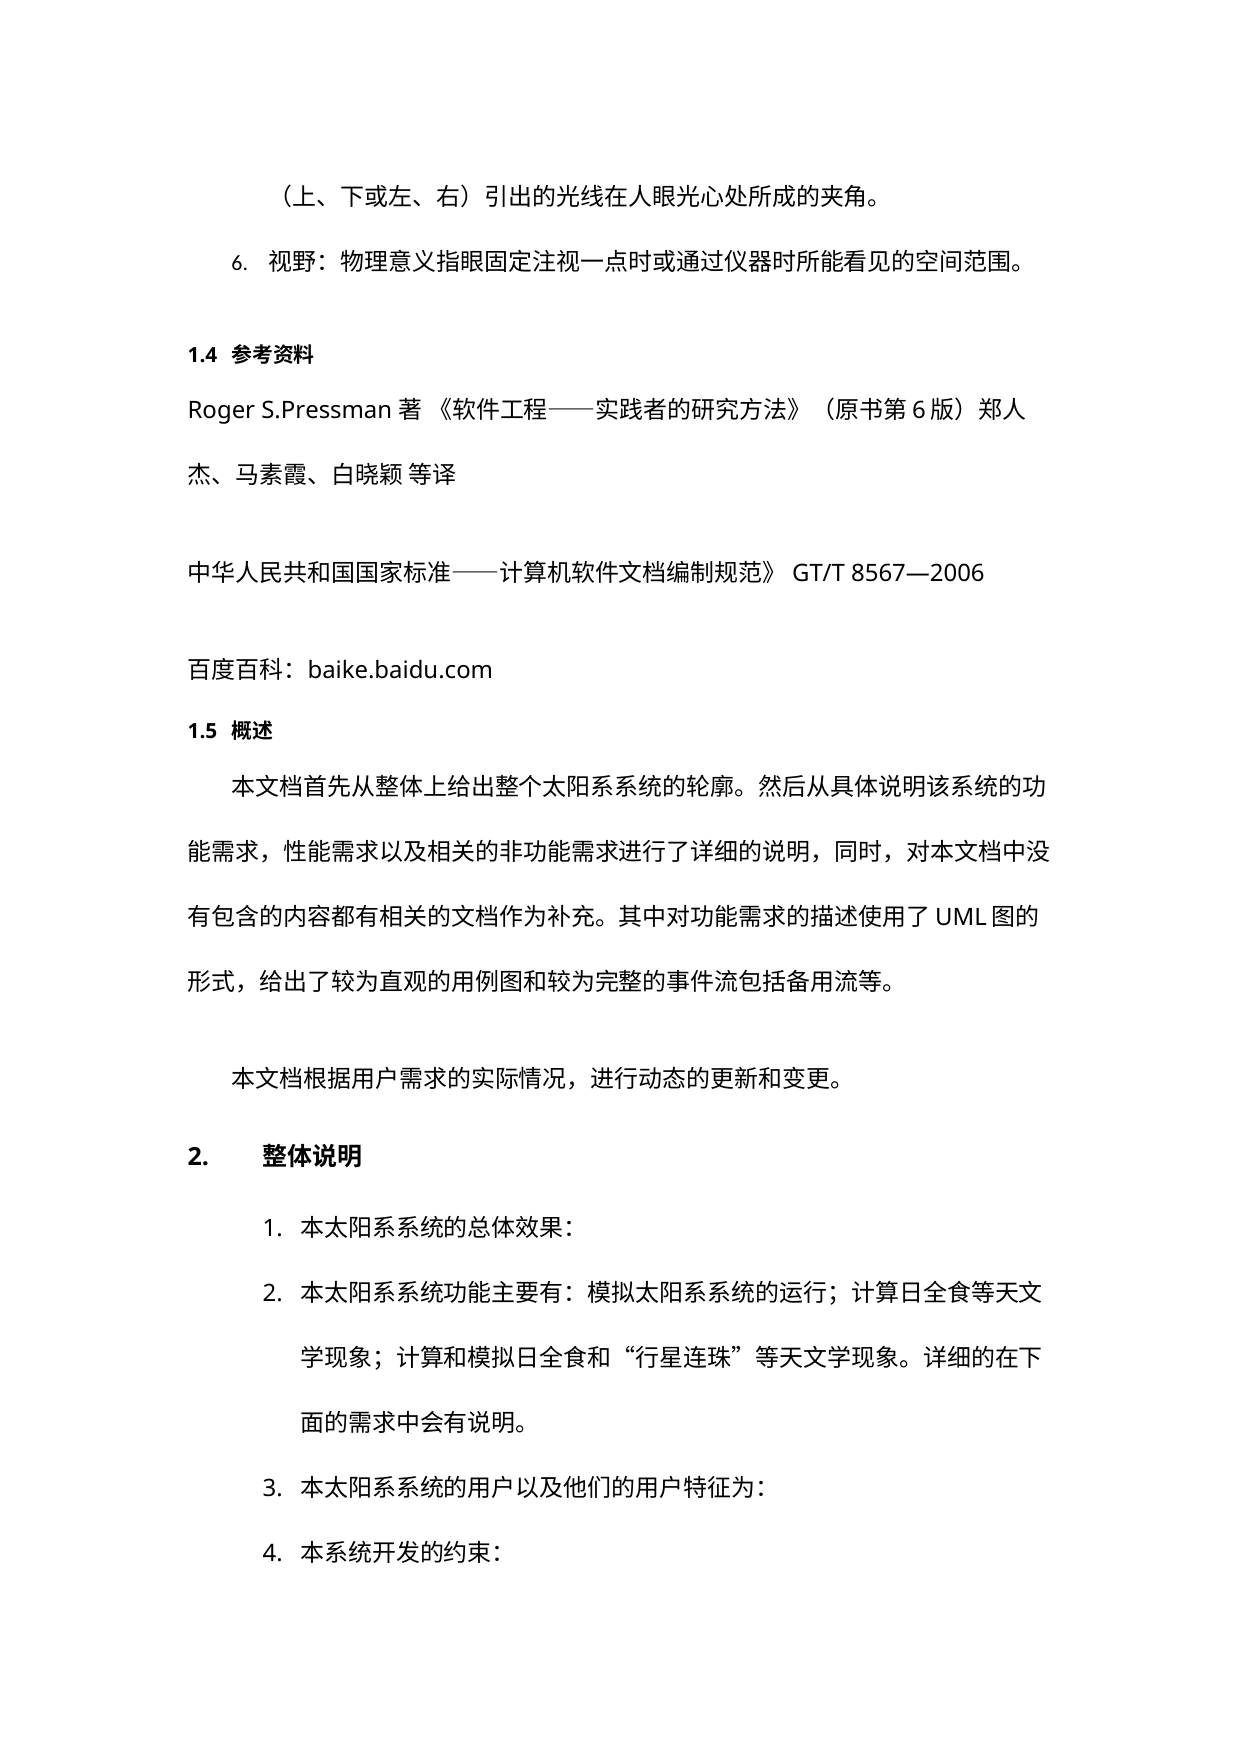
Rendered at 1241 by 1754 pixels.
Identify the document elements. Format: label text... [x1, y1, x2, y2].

text 百度百科：baike.baidu.com [187, 636, 1053, 701]
text 本文档首先从整体上给出整个太阳系系统的轮廓。然后从具体说明该系统的功能需求，性能需求以及相关的非功能需求进行了详细的说明，同时，对本文档中没有包含的内容都有相关的文档作为补充。其中对功能需求的描述使用了UML图的形式，给出了较为直观的用例图和较为完整的事件流包括备用流等。 [187, 752, 1053, 1012]
text 中华人民共和国国家标准——计算机软件文档编制规范》 GT/T 8567—2006 [187, 538, 1053, 603]
list 本太阳系系统的总体效果： [262, 1193, 1053, 1258]
subtitle 参考资料 [187, 337, 1053, 369]
list 本系统开发的约束： [262, 1518, 1053, 1583]
text Roger S.Pressman 著 《软件工程——实践者的研究方法》（原书第6版）郑人 [187, 376, 1053, 441]
list 本太阳系系统功能主要有：模拟太阳系系统的运行；计算日全食等天文学现象；计算和模拟日全食和“行星连珠”等天文学现象。详细的在下面的需求中会有说明。 [262, 1258, 1053, 1453]
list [231, 162, 1053, 227]
subtitle 概述 [187, 713, 1053, 746]
list 本太阳系系统的用户以及他们的用户特征为： [262, 1453, 1053, 1518]
subtitle 整体说明 [187, 1122, 1053, 1187]
text 杰、马素霞、白晓颖 等译 [187, 441, 1053, 506]
list 视野：物理意义指眼固定注视一点时或通过仪器时所能看见的空间范围。 [231, 227, 1053, 292]
text 本文档根据用户需求的实际情况，进行动态的更新和变更。 [187, 1044, 1053, 1109]
